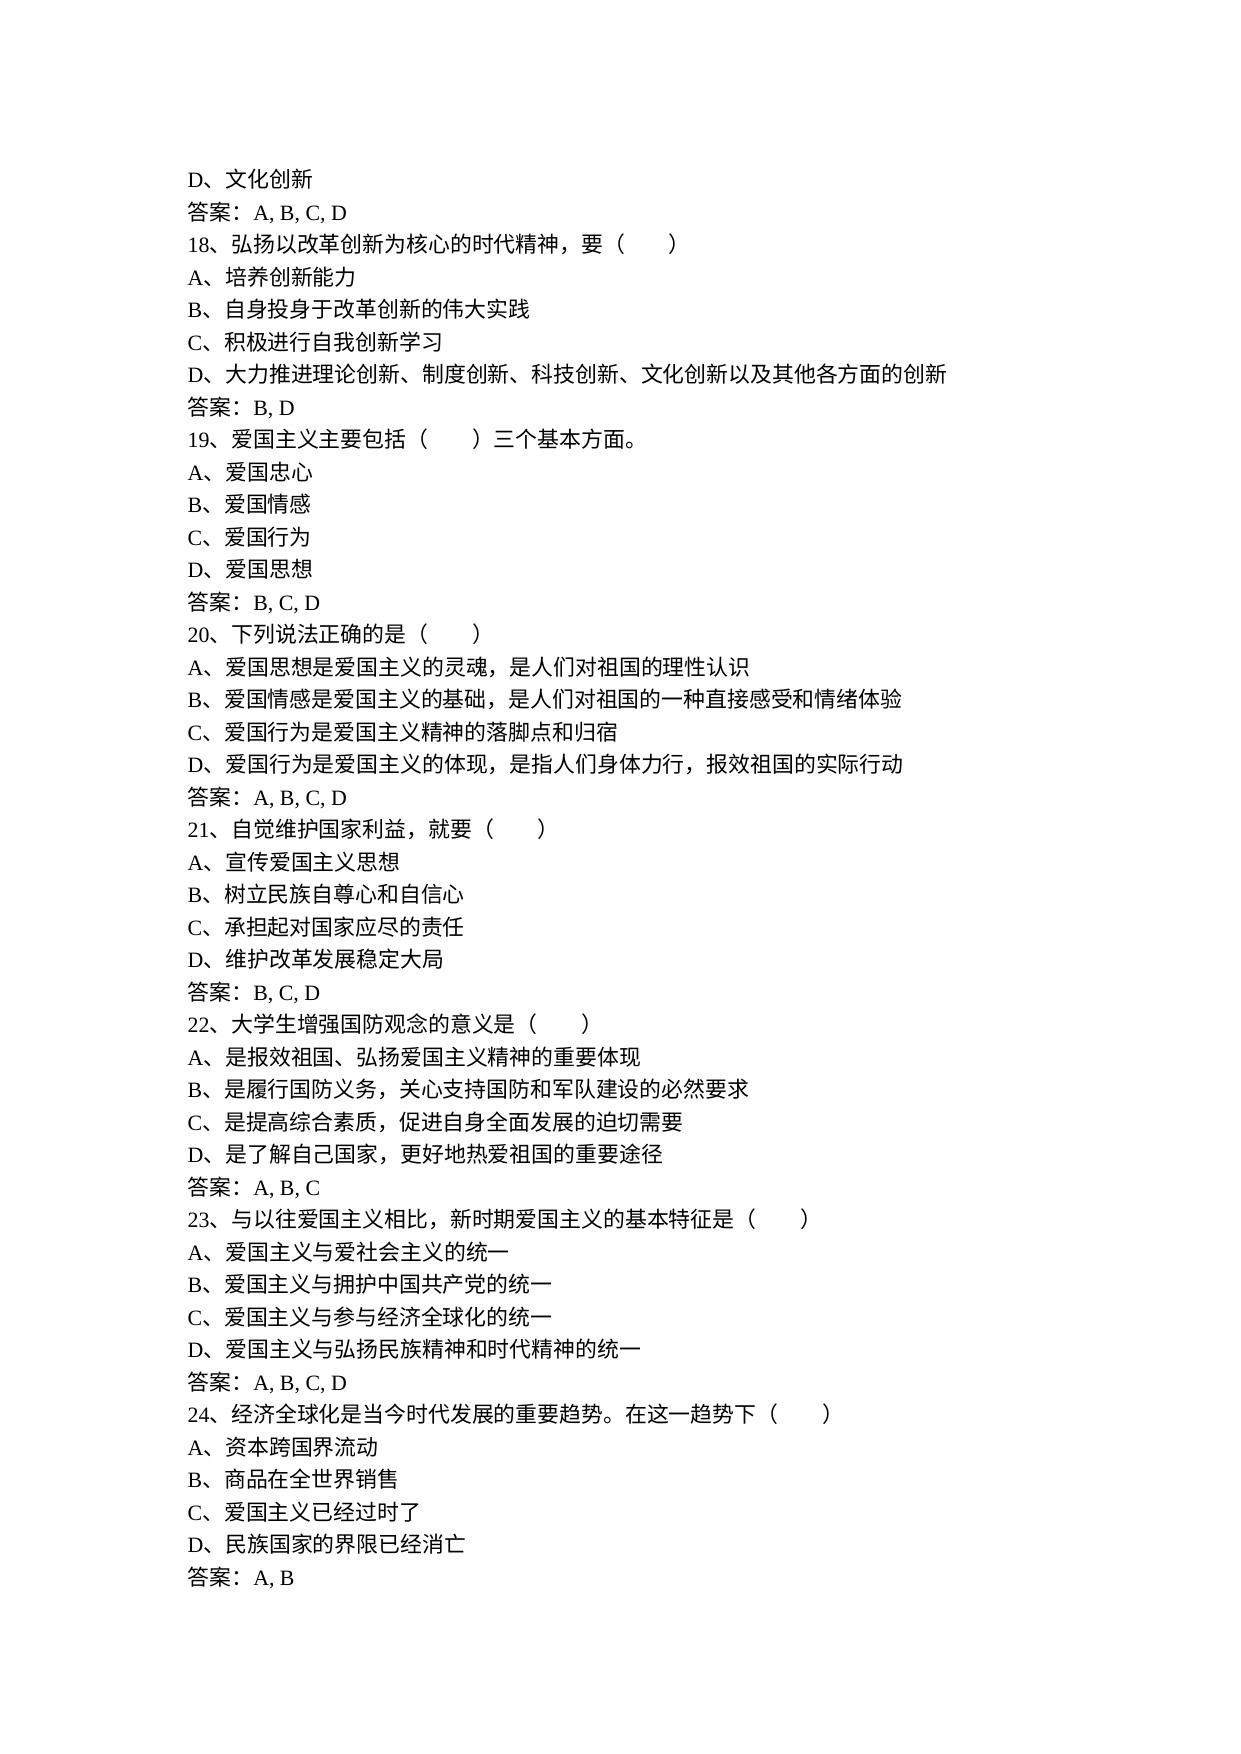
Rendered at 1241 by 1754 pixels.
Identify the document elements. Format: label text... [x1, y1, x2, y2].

text 24、经济全球化是当今时代发展的重要趋势。在这一趋势下（ ） [187, 1397, 1053, 1429]
text A、资本跨国界流动 [187, 1429, 1053, 1462]
text 23、与以往爱国主义相比，新时期爱国主义的基本特征是（ ） [187, 1202, 1053, 1234]
text 答案：B, C, D [187, 584, 1053, 617]
text C、承担起对国家应尽的责任 [187, 909, 1053, 942]
text D、维护改革发展稳定大局 [187, 942, 1053, 974]
text C、爱国主义已经过时了 [187, 1494, 1053, 1527]
text B、商品在全世界销售 [187, 1462, 1053, 1494]
text 答案：A, B, C, D [187, 194, 1053, 227]
text D、爱国行为是爱国主义的体现，是指人们身体力行，报效祖国的实际行动 [187, 747, 1053, 779]
text 答案：B, C, D [187, 974, 1053, 1007]
text A、培养创新能力 [187, 259, 1053, 292]
text B、爱国情感 [187, 487, 1053, 519]
text 19、爱国主义主要包括（ ）三个基本方面。 [187, 422, 1053, 454]
text 20、下列说法正确的是（ ） [187, 617, 1053, 649]
text 答案：B, D [187, 389, 1053, 422]
text A、宣传爱国主义思想 [187, 844, 1053, 877]
text B、是履行国防义务，关心支持国防和军队建设的必然要求 [187, 1072, 1053, 1104]
text B、爱国情感是爱国主义的基础，是人们对祖国的一种直接感受和情绪体验 [187, 682, 1053, 714]
text C、爱国行为 [187, 519, 1053, 552]
text D、爱国思想 [187, 552, 1053, 584]
text D、爱国主义与弘扬民族精神和时代精神的统一 [187, 1332, 1053, 1364]
text 答案：A, B [187, 1559, 1053, 1592]
text B、爱国主义与拥护中国共产党的统一 [187, 1267, 1053, 1299]
text C、积极进行自我创新学习 [187, 324, 1053, 357]
text 答案：A, B, C, D [187, 779, 1053, 812]
text B、树立民族自尊心和自信心 [187, 877, 1053, 909]
text A、爱国主义与爱社会主义的统一 [187, 1234, 1053, 1267]
text C、是提高综合素质，促进自身全面发展的迫切需要 [187, 1104, 1053, 1137]
text C、爱国主义与参与经济全球化的统一 [187, 1299, 1053, 1332]
text 答案：A, B, C, D [187, 1364, 1053, 1397]
text A、爱国忠心 [187, 454, 1053, 487]
text D、文化创新 [187, 162, 1053, 194]
text D、民族国家的界限已经消亡 [187, 1527, 1053, 1559]
text 22、大学生增强国防观念的意义是（ ） [187, 1007, 1053, 1039]
text A、是报效祖国、弘扬爱国主义精神的重要体现 [187, 1039, 1053, 1072]
text 答案：A, B, C [187, 1169, 1053, 1202]
text 18、弘扬以改革创新为核心的时代精神，要（ ） [187, 227, 1053, 259]
text A、爱国思想是爱国主义的灵魂，是人们对祖国的理性认识 [187, 649, 1053, 682]
text 21、自觉维护国家利益，就要（ ） [187, 812, 1053, 844]
text D、大力推进理论创新、制度创新、科技创新、文化创新以及其他各方面的创新 [187, 357, 1053, 389]
text D、是了解自己国家，更好地热爱祖国的重要途径 [187, 1137, 1053, 1169]
text C、爱国行为是爱国主义精神的落脚点和归宿 [187, 714, 1053, 747]
text B、自身投身于改革创新的伟大实践 [187, 292, 1053, 324]
